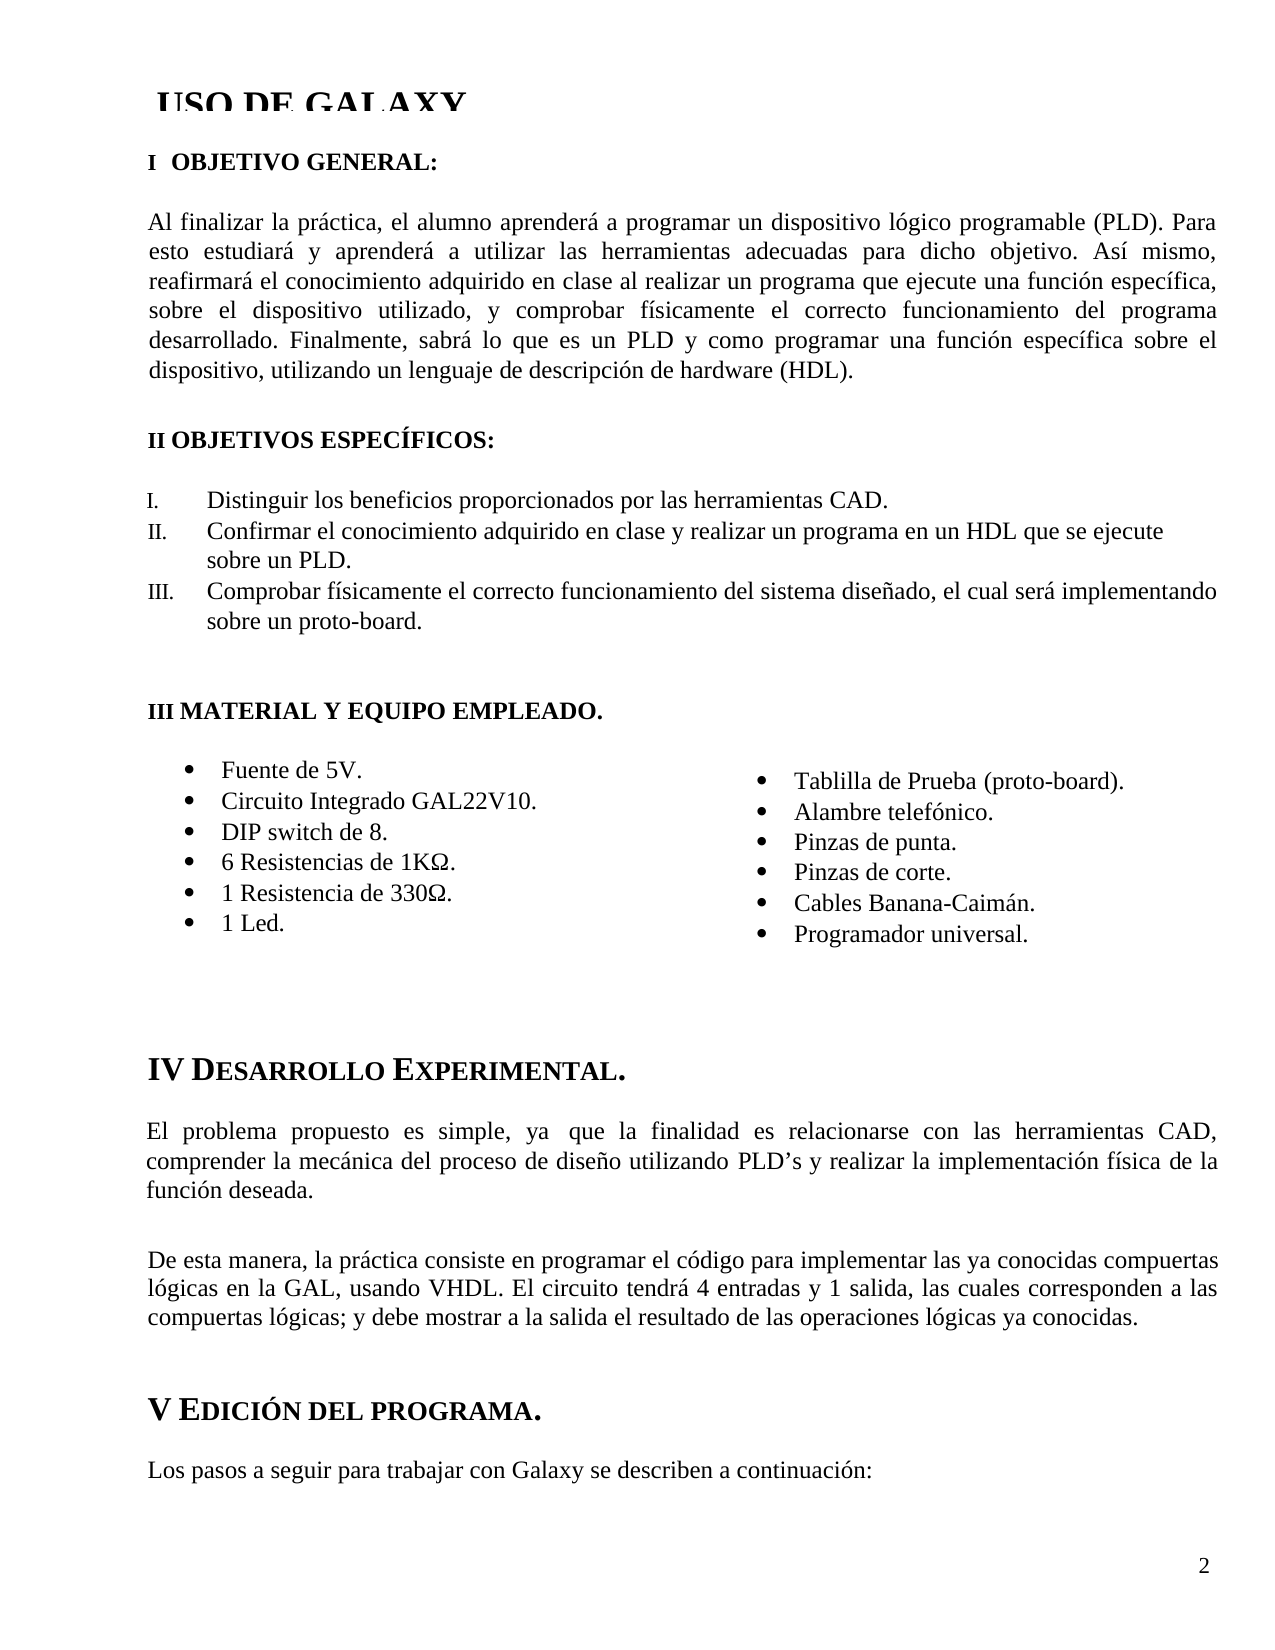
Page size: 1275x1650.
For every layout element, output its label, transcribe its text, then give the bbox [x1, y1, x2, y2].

text Los pasos a seguir para trabajar con Galaxy se describen a continuación: [147, 1456, 1242, 1484]
list Distinguir los beneficios proporcionados por las herramientas CAD. [146, 485, 1242, 514]
list Tablilla de Prueba (proto-board). [757, 766, 1242, 795]
list Fuente de 5V. [185, 756, 541, 784]
subtitle OBJETIVOS ESPECÍFICOS: [147, 426, 1242, 454]
list 1 Led. [185, 908, 541, 937]
text El problema propuesto es simple, ya que la finalidad es relacionarse con las herramientas CAD, comprender la mecánica del proceso de diseño utilizando PLD’s y realizar la implementación física de la función deseada. [146, 1116, 1218, 1204]
list Circuito Integrado GAL22V10. [185, 786, 541, 815]
list DIP switch de 8. [185, 817, 541, 846]
list Pinzas de punta. [757, 827, 1242, 856]
subtitle OBJETIVO GENERAL: [147, 147, 1242, 176]
text De esta manera, la práctica consiste en programar el código para implementar las ya conocidas compuertas lógicas en la GAL, usando VHDL. El circuito tendrá 4 entradas y 1 salida, las cuales corresponden a las compuertas lógicas; y debe mostrar a la salida el resultado de las operaciones lógicas ya conocidas. [147, 1245, 1220, 1331]
text Al finalizar la práctica, el alumno aprenderá a programar un dispositivo lógico programable (PLD). Para esto estudiará y aprenderá a utilizar las herramientas adecuadas para dicho objetivo. Así mismo, reafirmará el conocimiento adquirido en clase al realizar un programa que ejecute una función específica, sobre el dispositivo utilizado, y comprobar físicamente el correcto funcionamiento del programa desarrollado. Finalmente, sabrá lo que es un PLD y como programar una función específica sobre el dispositivo, utilizando un lenguaje de descripción de hardware (HDL). [147, 207, 1218, 383]
subtitle MATERIAL Y EQUIPO EMPLEADO. [147, 696, 1242, 725]
list Cables Banana-Caimán. [757, 888, 1242, 917]
list Comprobar físicamente el correcto funcionamiento del sistema diseñado, el cual será implementando sobre un proto-board. [147, 576, 1219, 634]
list DESARROLLO EXPERIMENTAL. [147, 1049, 1242, 1088]
subtitle EDICIÓN DEL PROGRAMA. [147, 1389, 1242, 1427]
list Programador universal. [757, 919, 1242, 947]
list Pinzas de corte. [757, 857, 1242, 886]
list 1 Resistencia de 330Ω. [185, 878, 541, 906]
list 6 Resistencias de 1KΩ. [185, 847, 541, 876]
list Confirmar el conocimiento adquirido en clase y realizar un programa en un HDL que se ejecute sobre un PLD. [147, 516, 1217, 574]
list Alambre telefónico. [757, 797, 1242, 825]
